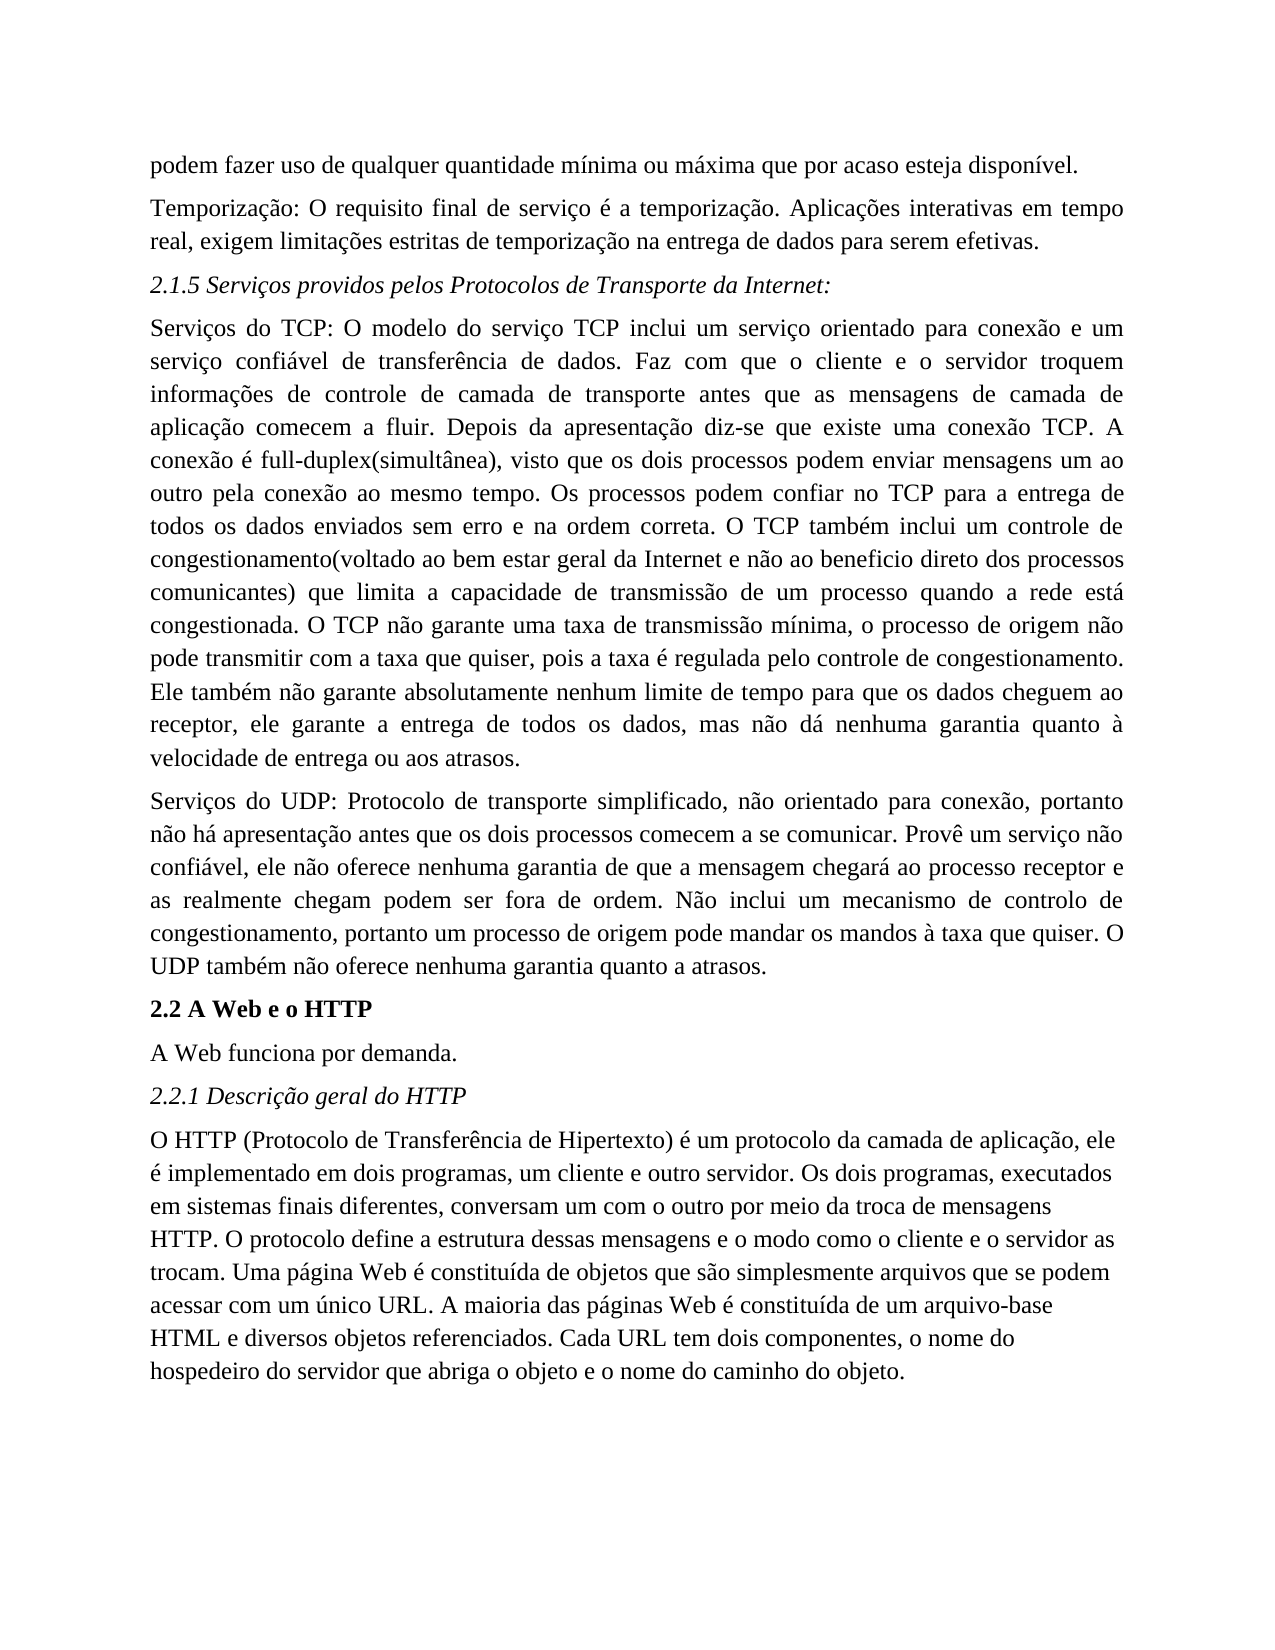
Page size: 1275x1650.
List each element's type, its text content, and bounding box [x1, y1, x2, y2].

text O HTTP (Protocolo de Transferência de Hipertexto) é um protocolo da camada de aplicação, ele é implementado em dois programas, um cliente e outro servidor. Os dois programas, executados em sistemas finais diferentes, conversam um com o outro por meio da troca de mensagens HTTP. O protocolo define a estrutura dessas mensagens e o modo como o cliente e o servidor as trocam. Uma página Web é constituída de objetos que são simplesmente arquivos que se podem acessar com um único URL. A maioria das páginas Web é constituída de um arquivo-base HTML e diversos objetos referenciados. Cada URL tem dois componentes, o nome do hospedeiro do servidor que abriga o objeto e o nome do caminho do objeto. [150, 1125, 1125, 1385]
text Temporização: O requisito final de serviço é a temporização. Aplicações interativas em tempo real, exigem limitações estritas de temporização na entrega de dados para serem efetivas. [150, 193, 1125, 255]
text Serviços do UDP: Protocolo de transporte simplificado, não orientado para conexão, portanto não há apresentação antes que os dois processos comecem a se comunicar. Provê um serviço não confiável, ele não oferece nenhuma garantia de que a mensagem chegará ao processo receptor e as realmente chegam podem ser fora de ordem. Não inclui um mecanismo de controlo de congestionamento, portanto um processo de origem pode mandar os mandos à taxa que quiser. O UDP também não oferece nenhuma garantia quanto a atrasos. [150, 786, 1125, 980]
text 2.1.5 Serviços providos pelos Protocolos de Transporte da Internet: [150, 270, 1125, 299]
text 2.2 A Web e o HTTP [150, 994, 1125, 1023]
text Serviços do TCP: O modelo do serviço TCP inclui um serviço orientado para conexão e um serviço confiável de transferência de dados. Faz com que o cliente e o servidor troquem informações de controle de camada de transporte antes que as mensagens de camada de aplicação comecem a fluir. Depois da apresentação diz-se que existe uma conexão TCP. A conexão é full-duplex(simultânea), visto que os dois processos podem enviar mensagens um ao outro pela conexão ao mesmo tempo. Os processos podem confiar no TCP para a entrega de todos os dados enviados sem erro e na ordem correta. O TCP também inclui um controle de congestionamento(voltado ao bem estar geral da Internet e não ao beneficio direto dos processos comunicantes) que limita a capacidade de transmissão de um processo quando a rede está congestionada. O TCP não garante uma taxa de transmissão mínima, o processo de origem não pode transmitir com a taxa que quiser, pois a taxa é regulada pelo controle de congestionamento. Ele também não garante absolutamente nenhum limite de tempo para que os dados cheguem ao receptor, ele garante a entrega de todos os dados, mas não dá nenhuma garantia quanto à velocidade de entrega ou aos atrasos. [150, 313, 1125, 771]
text 2.2.1 Descrição geral do HTTP [150, 1081, 1125, 1110]
text A Web funciona por demanda. [150, 1038, 1125, 1067]
text podem fazer uso de qualquer quantidade mínima ou máxima que por acaso esteja disponível. [150, 150, 1125, 179]
